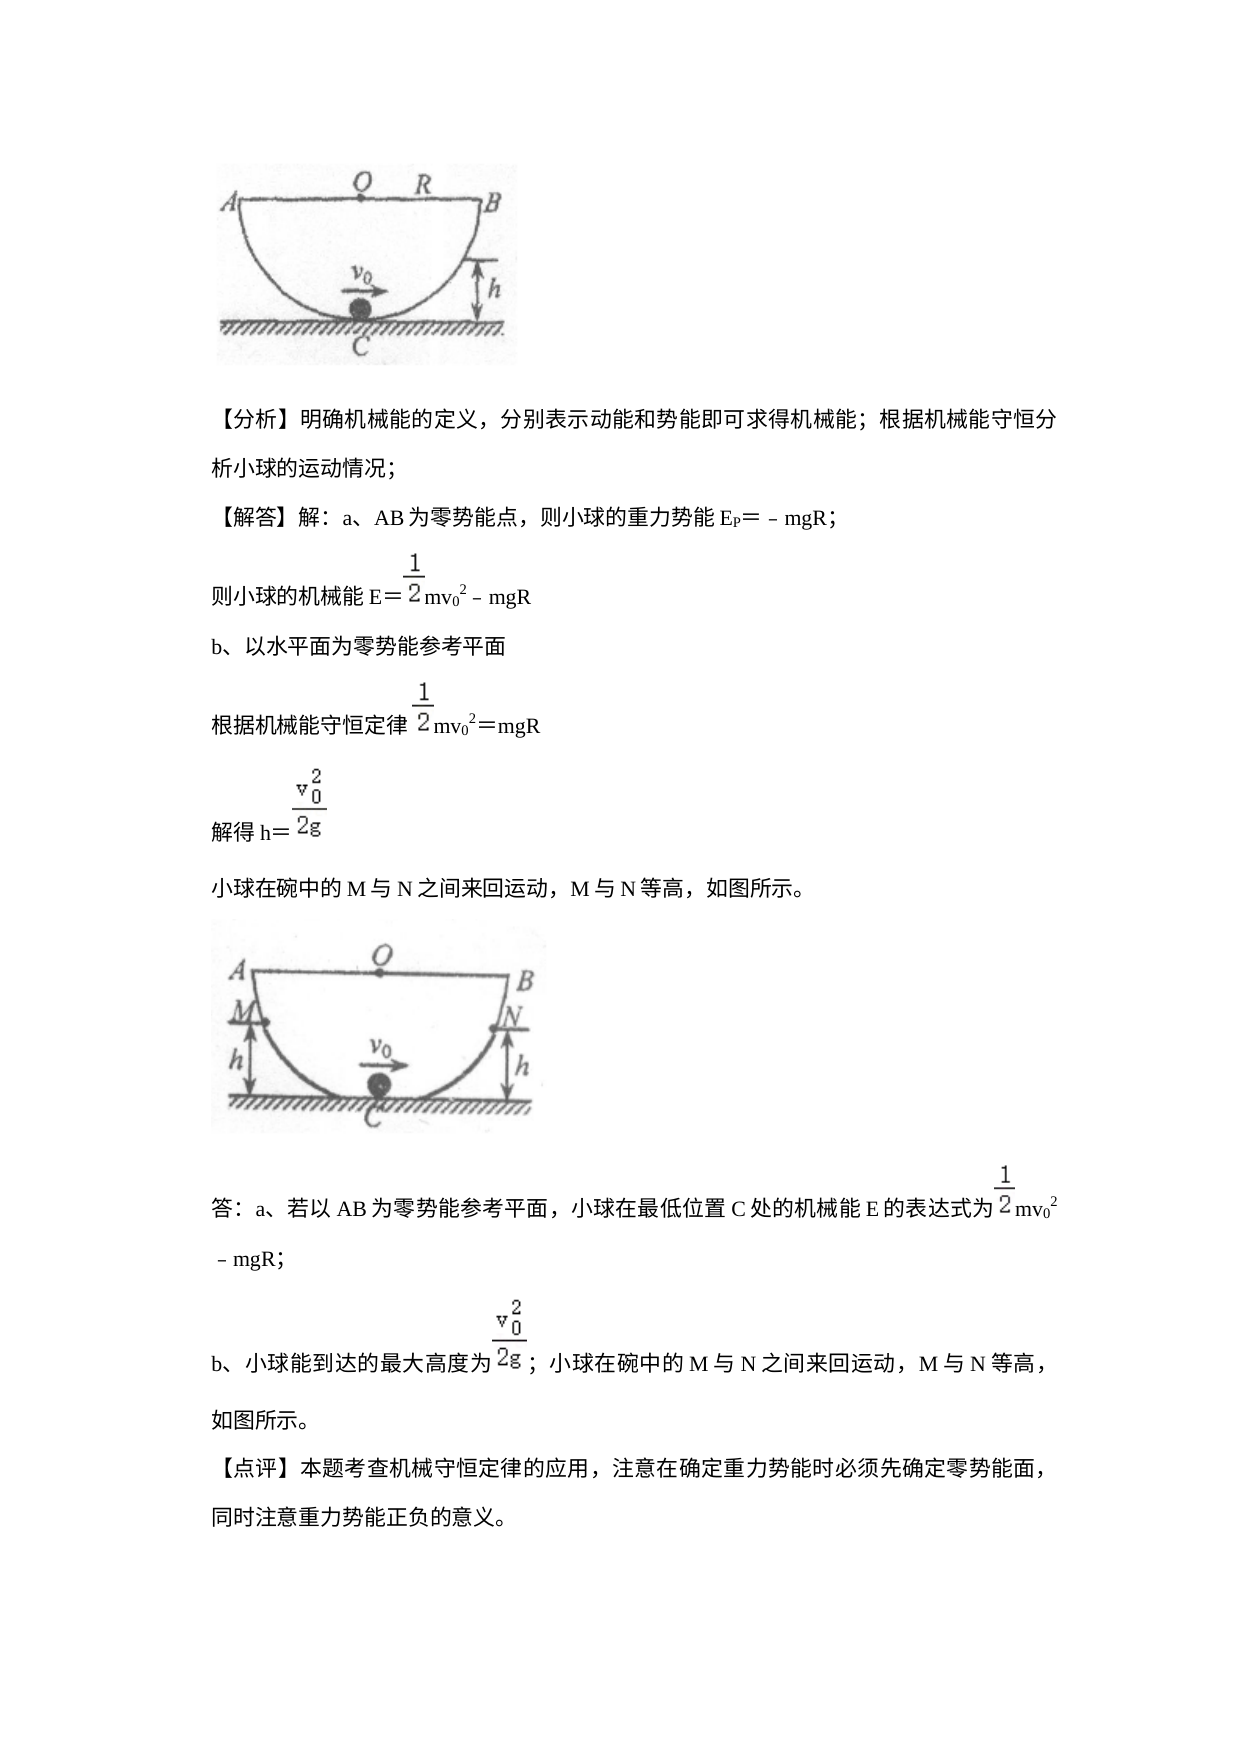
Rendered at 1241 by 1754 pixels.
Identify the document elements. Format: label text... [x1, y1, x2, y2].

text b、以水平面为零势能参考平面 [211, 628, 1058, 661]
text 【点评】本题考查机械守恒定律的应用，注意在确定重力势能时必须先确定零势能面，同时注意重力势能正负的意义。 [211, 1451, 1058, 1532]
text b、小球能到达的最大高度为；小球在碗中的M与N之间来回运动，M与N等高，如图所示。 [211, 1289, 1058, 1435]
text 【解答】解：a、AB为零势能点，则小球的重力势能EP＝﹣mgR； [211, 499, 1058, 532]
picture [994, 1161, 1015, 1216]
text 答：a、若以AB为零势能参考平面，小球在最低位置C处的机械能E的表达式为mv02﹣mgR； [211, 1159, 1058, 1273]
text 则小球的机械能E＝mv02﹣mgR [211, 547, 1058, 612]
picture [211, 161, 522, 370]
text 解得 h＝ [211, 757, 1058, 855]
picture [492, 1297, 527, 1372]
picture [292, 766, 327, 840]
text 小球在碗中的M与N之间来回运动，M与N等高，如图所示。 [211, 871, 1058, 903]
text 【分析】明确机械能的定义，分别表示动能和势能即可求得机械能；根据机械能守恒分析小球的运动情况； [211, 402, 1058, 483]
text 根据机械能守恒定律 mv02＝mgR [211, 677, 1058, 742]
picture [403, 549, 425, 605]
picture [211, 919, 551, 1138]
picture [412, 678, 434, 734]
